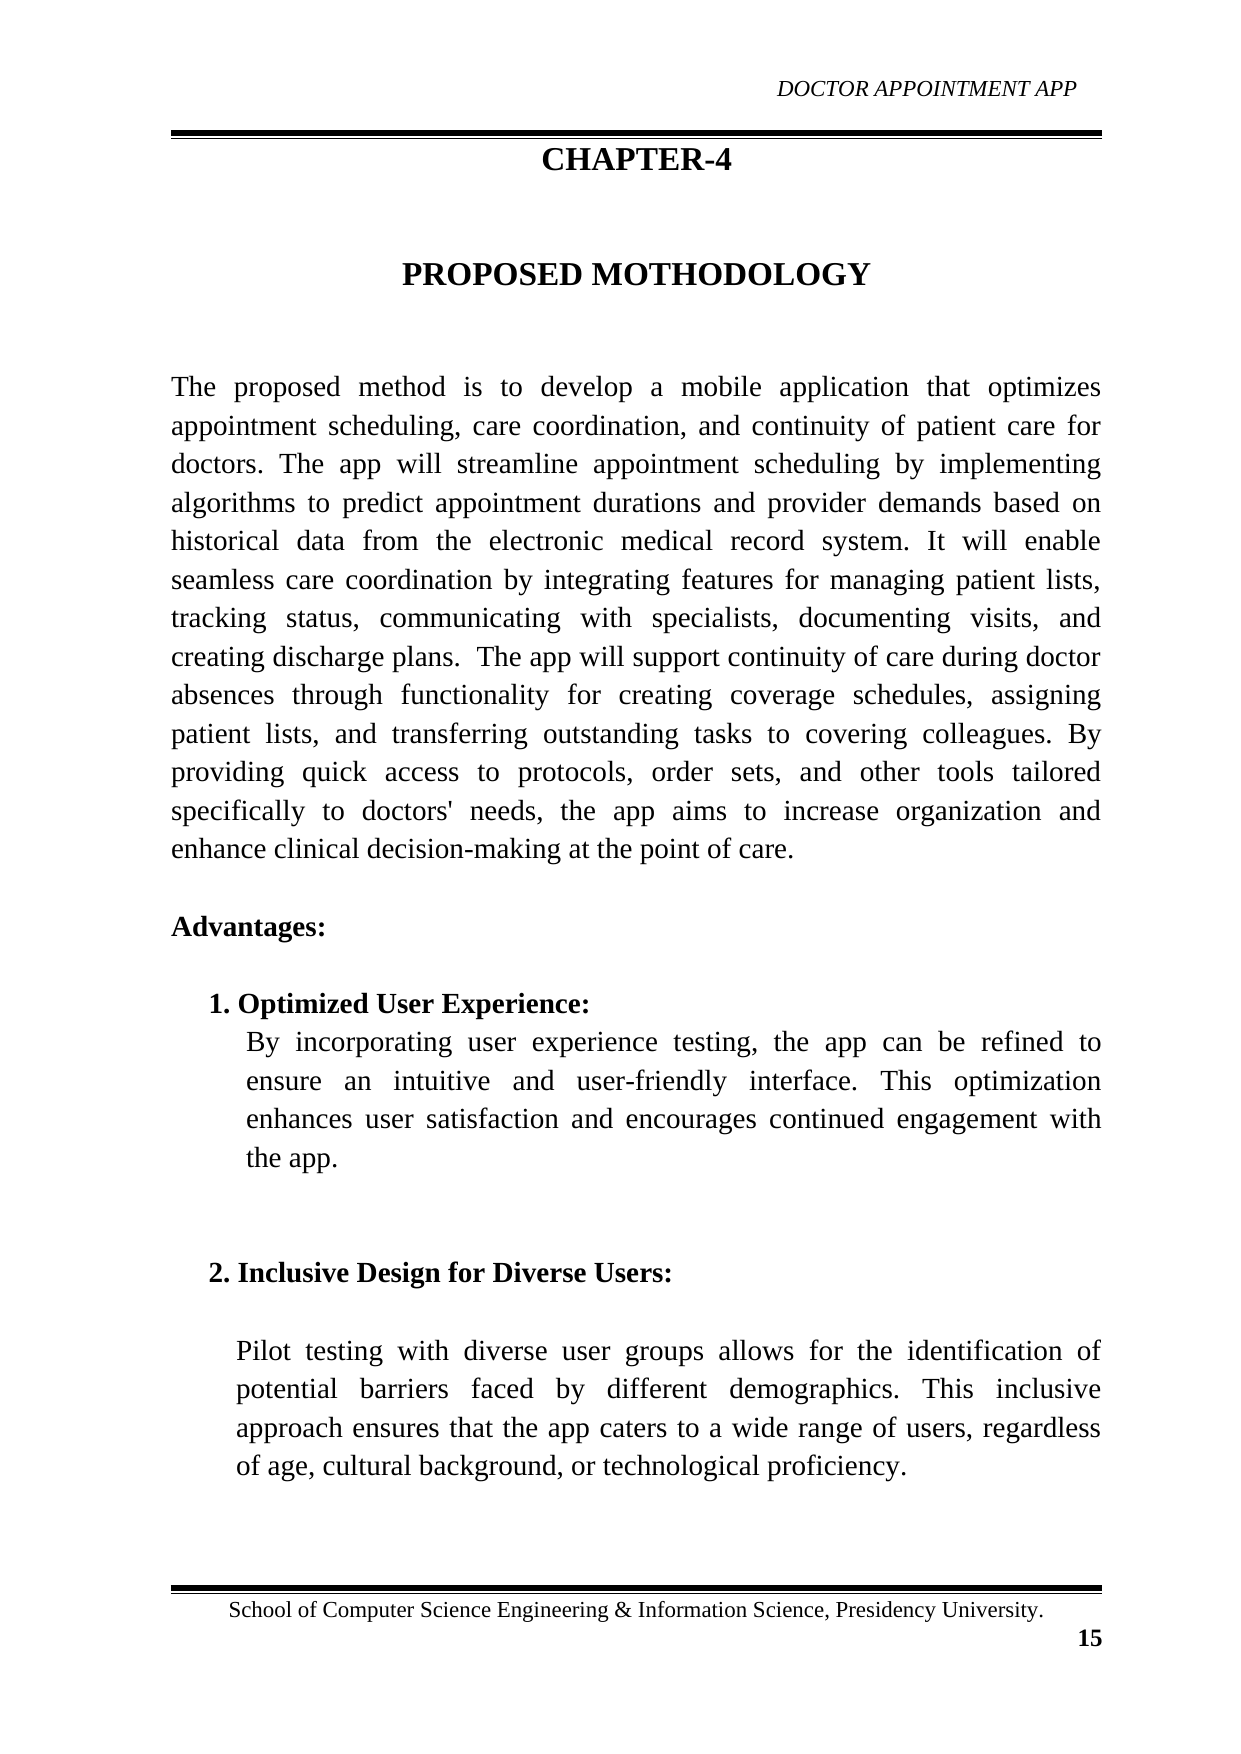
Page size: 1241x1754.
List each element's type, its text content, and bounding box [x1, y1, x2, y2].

text 1. Optimized User Experience: [208, 986, 1102, 1019]
text Pilot testing with diverse user groups allows for the identification of potential barriers faced by different demographics. This inclusive approach ensures that the app caters to a wide range of users, regardless of age, cultural background, or technological proficiency. [236, 1333, 1102, 1482]
text CHAPTER-4 [171, 139, 1102, 177]
text Advantages: [171, 909, 1102, 942]
text By incorporating user experience testing, the app can be refined to ensure an intuitive and user-friendly interface. This optimization enhances user satisfaction and encourages continued engagement with the app. [246, 1024, 1102, 1173]
text 2. Inclusive Design for Diverse Users: [208, 1256, 1102, 1289]
text PROPOSED MOTHODOLOGY [171, 254, 1102, 292]
text The proposed method is to develop a mobile application that optimizes appointment scheduling, care coordination, and continuity of patient care for doctors. The app will streamline appointment scheduling by implementing algorithms to predict appointment durations and provider demands based on historical data from the electronic medical record system. It will enable seamless care coordination by integrating features for managing patient lists, tracking status, communicating with specialists, documenting visits, and creating discharge plans. The app will support continuity of care during doctor absences through functionality for creating coverage schedules, assigning patient lists, and transferring outstanding tasks to covering colleagues. By providing quick access to protocols, order sets, and other tools tailored specifically to doctors' needs, the app aims to increase organization and enhance clinical decision-making at the point of care. [171, 369, 1102, 865]
